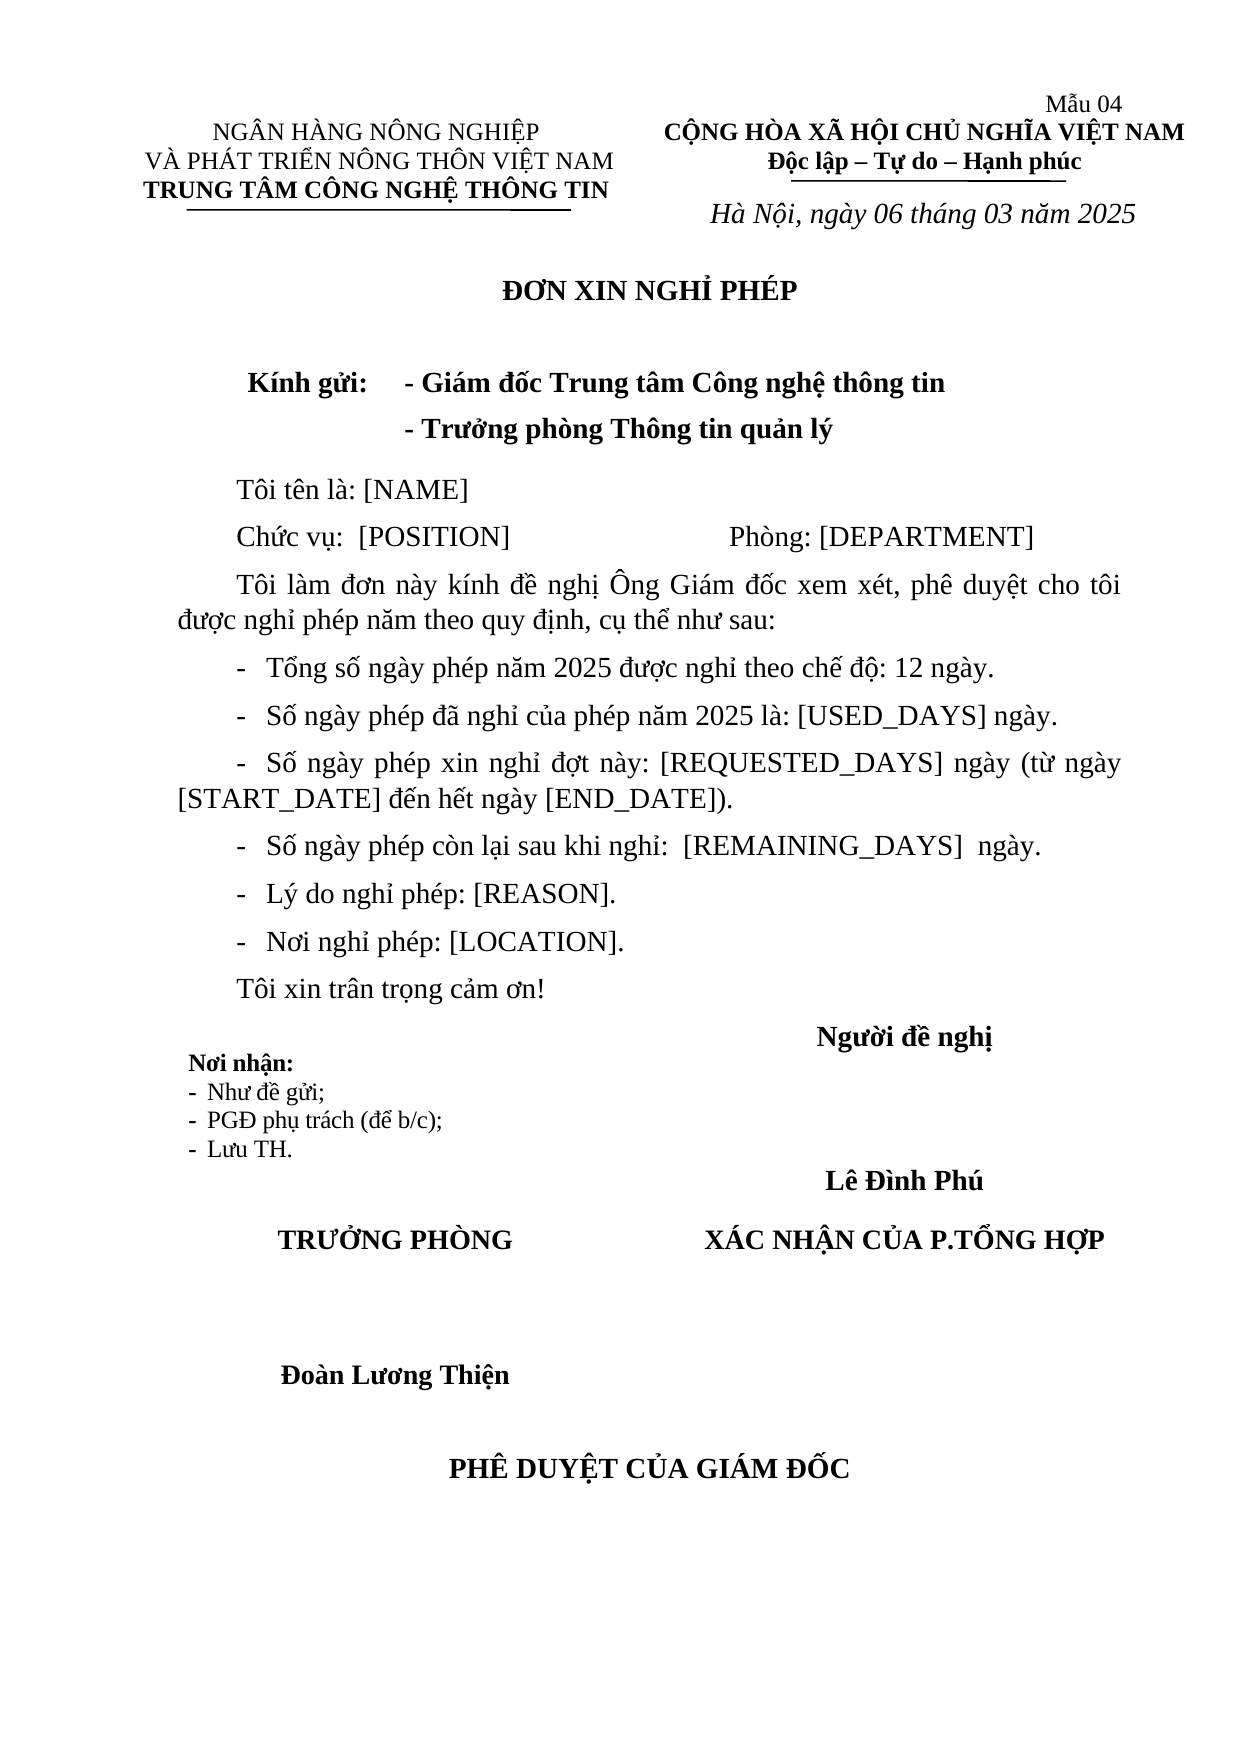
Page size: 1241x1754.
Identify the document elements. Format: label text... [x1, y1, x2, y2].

table_header CỘNG HÒA XÃ HỘI CHỦ NGHĨA VIỆT NAM Độc lập – Tự do – Hạnh phúc [638, 118, 1210, 175]
list Số ngày phép còn lại sau khi nghỉ: [REMAINING_DAYS] ngày. [177, 828, 1122, 862]
table_cell TRƯỞNG PHÒNG Đoàn Lương Thiện [144, 1211, 646, 1438]
table_cell XÁC NHẬN CỦA P.TỔNG HỢP [646, 1211, 1163, 1438]
text Tôi xin trân trọng cảm ơn! [177, 972, 1122, 1005]
text Tôi làm đơn này kính đề nghị Ông Giám đốc xem xét, phê duyệt cho tôi được nghỉ phép năm theo quy định, cụ thể như sau: [177, 567, 1122, 636]
table_header - Giám đốc Trung tâm Công nghệ thông tin - Trưởng phòng Thông tin quản lý [393, 352, 1122, 457]
list Số ngày phép xin nghỉ đợt này: [REQUESTED_DAYS] ngày (từ ngày [START_DATE] đến hết ngày [END_DATE]). [177, 746, 1122, 814]
table_cell TRUNG TÂM CÔNG NGHỆ THÔNG TIN [114, 175, 638, 230]
text Chức vụ: [POSITION] Phòng: [DEPARTMENT] [177, 519, 1122, 553]
table_header Người đề nghị Lê Đình Phú [646, 1019, 1163, 1211]
table_header Nơi nhận: Như đề gửi; PGĐ phụ trách (để b/c); Lưu TH. [144, 1019, 646, 1211]
text Tôi tên là: [NAME] [177, 472, 1122, 505]
table_header NGÂN HÀNG NÔNG NGHIỆP VÀ PHÁT TRIỂN NÔNG THÔN VIỆT NAM [114, 118, 638, 175]
text ĐƠN XIN NGHỈ PHÉP [177, 273, 1122, 307]
text Mẫu 04 [177, 89, 1122, 117]
list Tổng số ngày phép năm 2025 được nghỉ theo chế độ: 12 ngày. [177, 650, 1122, 684]
list Nơi nghỉ phép: [LOCATION]. [177, 924, 1122, 957]
table_header Kính gửi: [248, 352, 393, 457]
table_cell Hà Nội, ngày 06 tháng 03 năm 2025 [638, 175, 1210, 230]
list Số ngày phép đã nghỉ của phép năm 2025 là: [USED_DAYS] ngày. [177, 698, 1122, 731]
list Lý do nghỉ phép: [REASON]. [177, 876, 1122, 910]
text PHÊ DUYỆT CỦA GIÁM ĐỐC [177, 1451, 1122, 1484]
